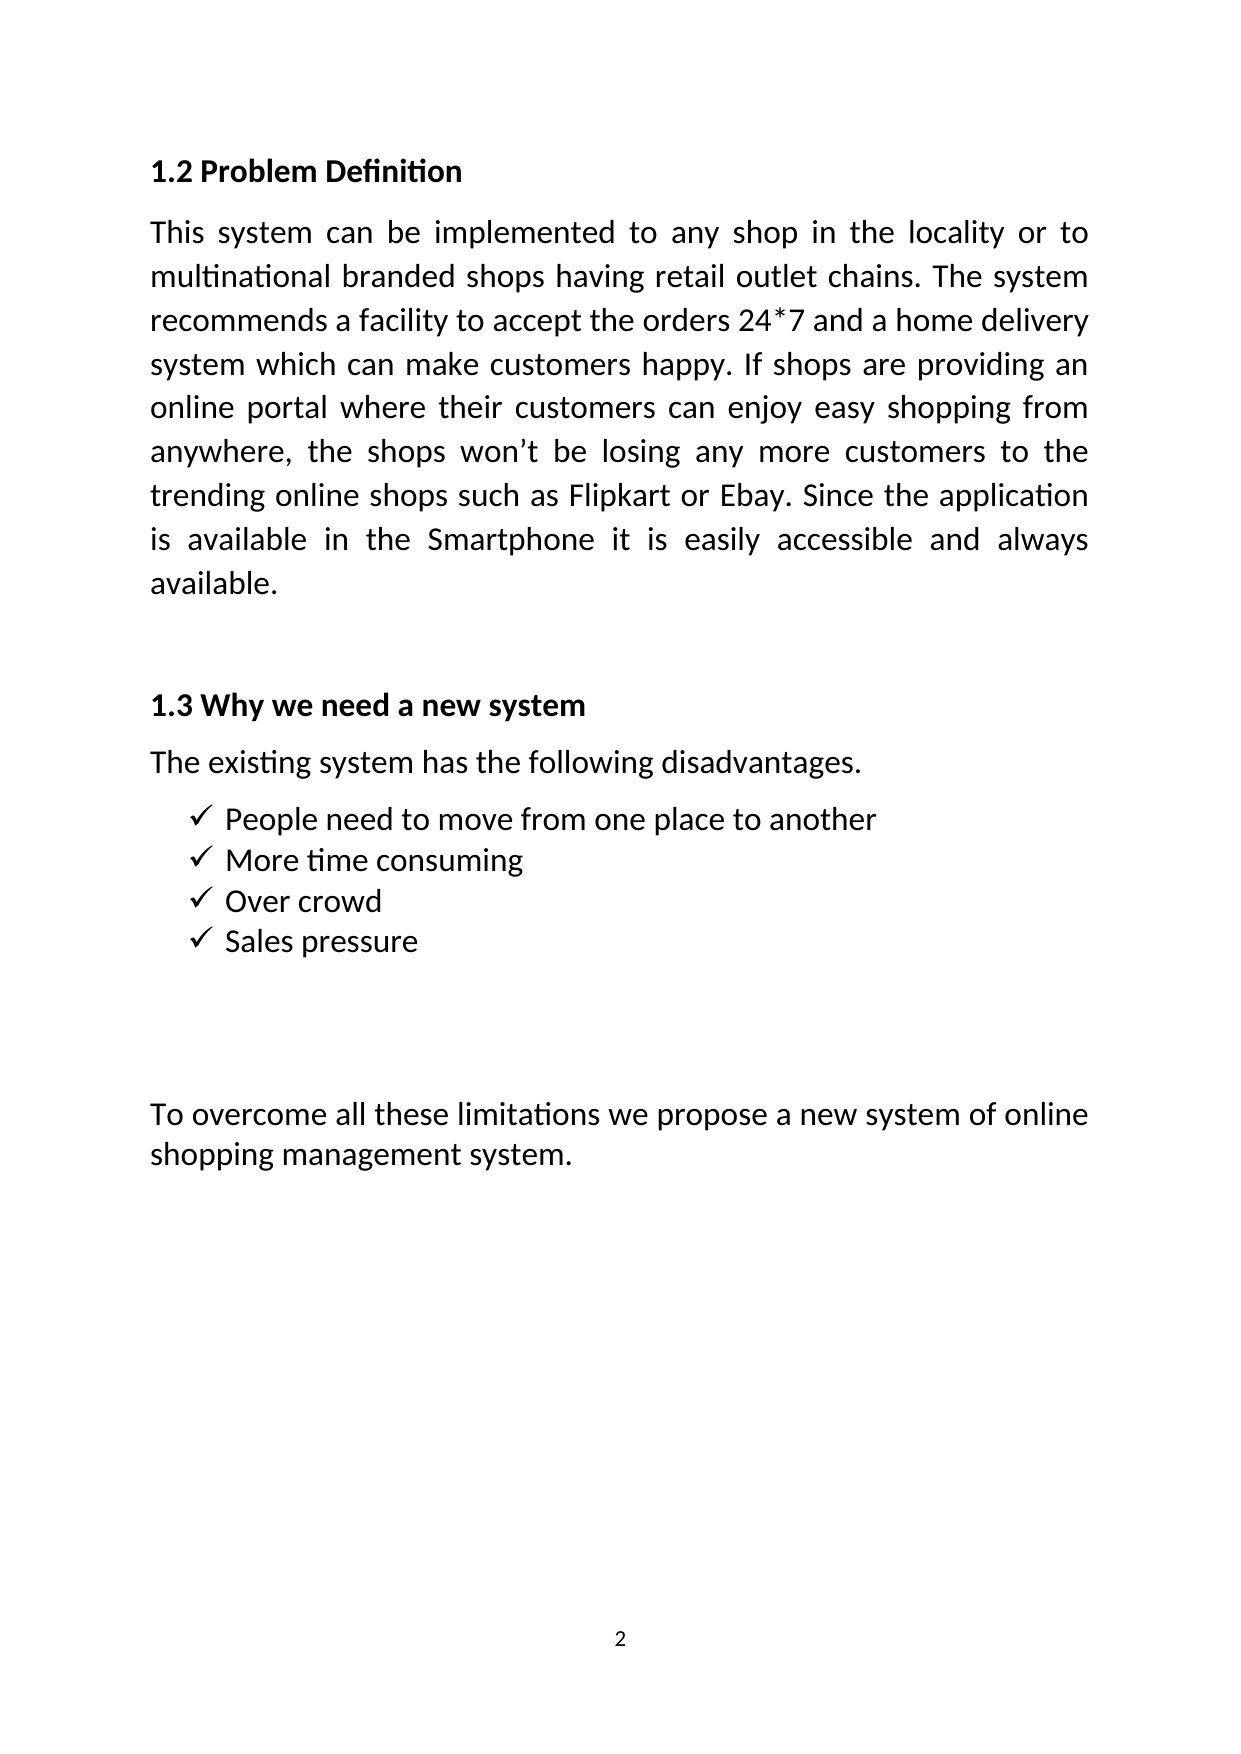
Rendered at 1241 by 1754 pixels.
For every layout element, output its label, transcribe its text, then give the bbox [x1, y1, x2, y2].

list More time consuming [187, 839, 1090, 880]
text 1.3 Why we need a new system [150, 683, 1090, 724]
text The existing system has the following disadvantages. [150, 741, 1090, 782]
text To overcome all these limitations we propose a new system of online shopping management system. [150, 1093, 1090, 1174]
text 1.2 Problem Definition [150, 150, 1090, 191]
list Sales pressure [187, 921, 1090, 961]
list Over crowd [187, 880, 1090, 921]
list People need to move from one place to another [187, 798, 1090, 839]
text This system can be implemented to any shop in the locality or to multinational branded shops having retail outlet chains. The system recommends a facility to accept the orders 24*7 and a home delivery system which can make customers happy. If shops are providing an online portal where their customers can enjoy easy shopping from anywhere, the shops won’t be losing any more customers to the trending online shops such as Flipkart or Ebay. Since the application is available in the Smartphone it is easily accessible and always available. [150, 211, 1090, 603]
